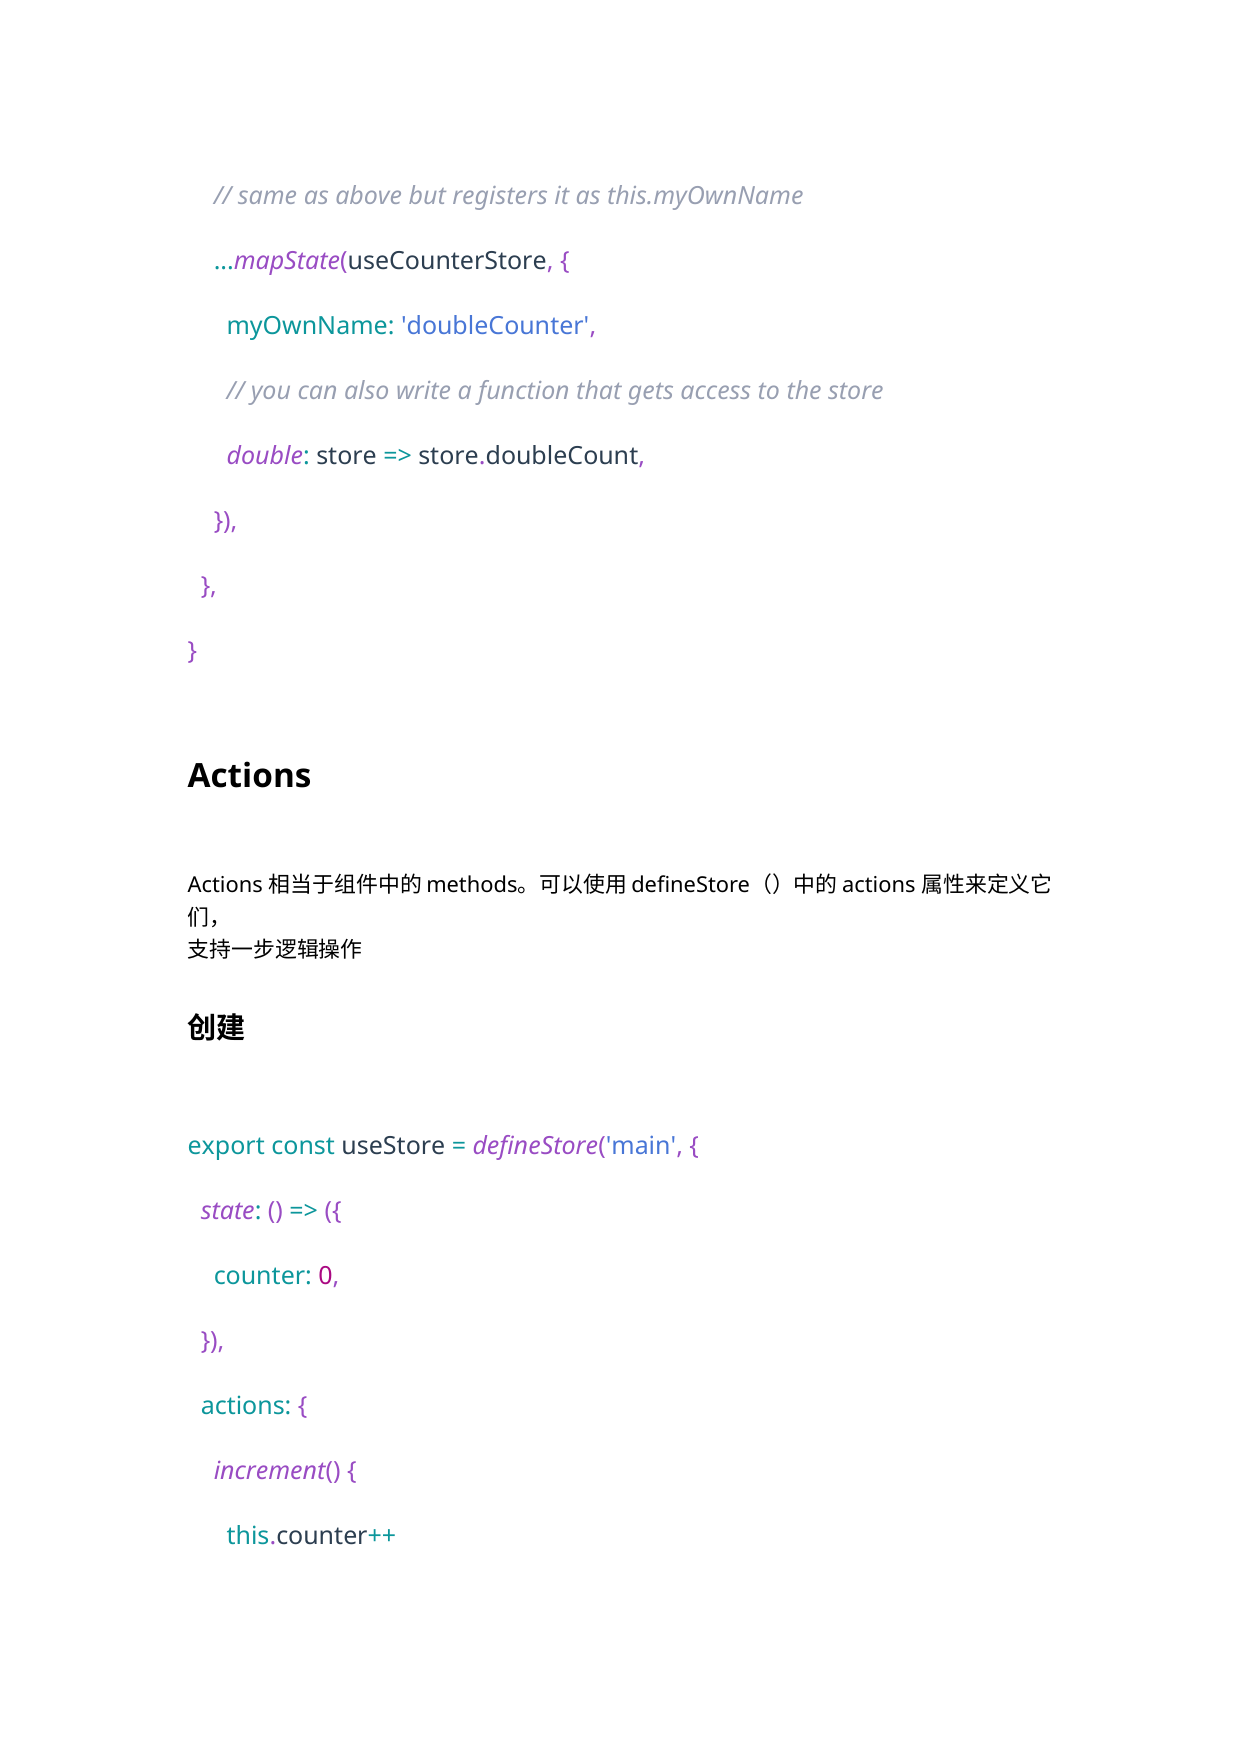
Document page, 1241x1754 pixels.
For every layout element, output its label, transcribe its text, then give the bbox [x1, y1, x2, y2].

text increment() { [187, 1437, 1053, 1502]
text counter: 0, [187, 1242, 1053, 1307]
text this.counter++ [187, 1502, 1053, 1567]
subtitle Actions [187, 742, 1053, 807]
text ...mapState(useCounterStore, { [187, 227, 1053, 292]
text myOwnName: 'doubleCounter', [187, 292, 1053, 357]
text }), [187, 1307, 1053, 1372]
text double: store => store.doubleCount, [187, 422, 1053, 487]
text } [187, 617, 1053, 682]
text Actions 相当于组件中的methods。可以使用defineStore（）中的actions 属性来定义它们， [187, 867, 1053, 932]
text }), [187, 487, 1053, 552]
text }, [187, 552, 1053, 617]
text actions: { [187, 1372, 1053, 1437]
text // you can also write a function that gets access to the store [187, 357, 1053, 422]
subtitle 创建 [187, 993, 1053, 1058]
text export const useStore = defineStore('main', { [187, 1112, 1053, 1177]
text state: () => ({ [187, 1177, 1053, 1242]
text 支持一步逻辑操作 [187, 932, 1053, 964]
text // same as above but registers it as this.myOwnName [187, 162, 1053, 227]
